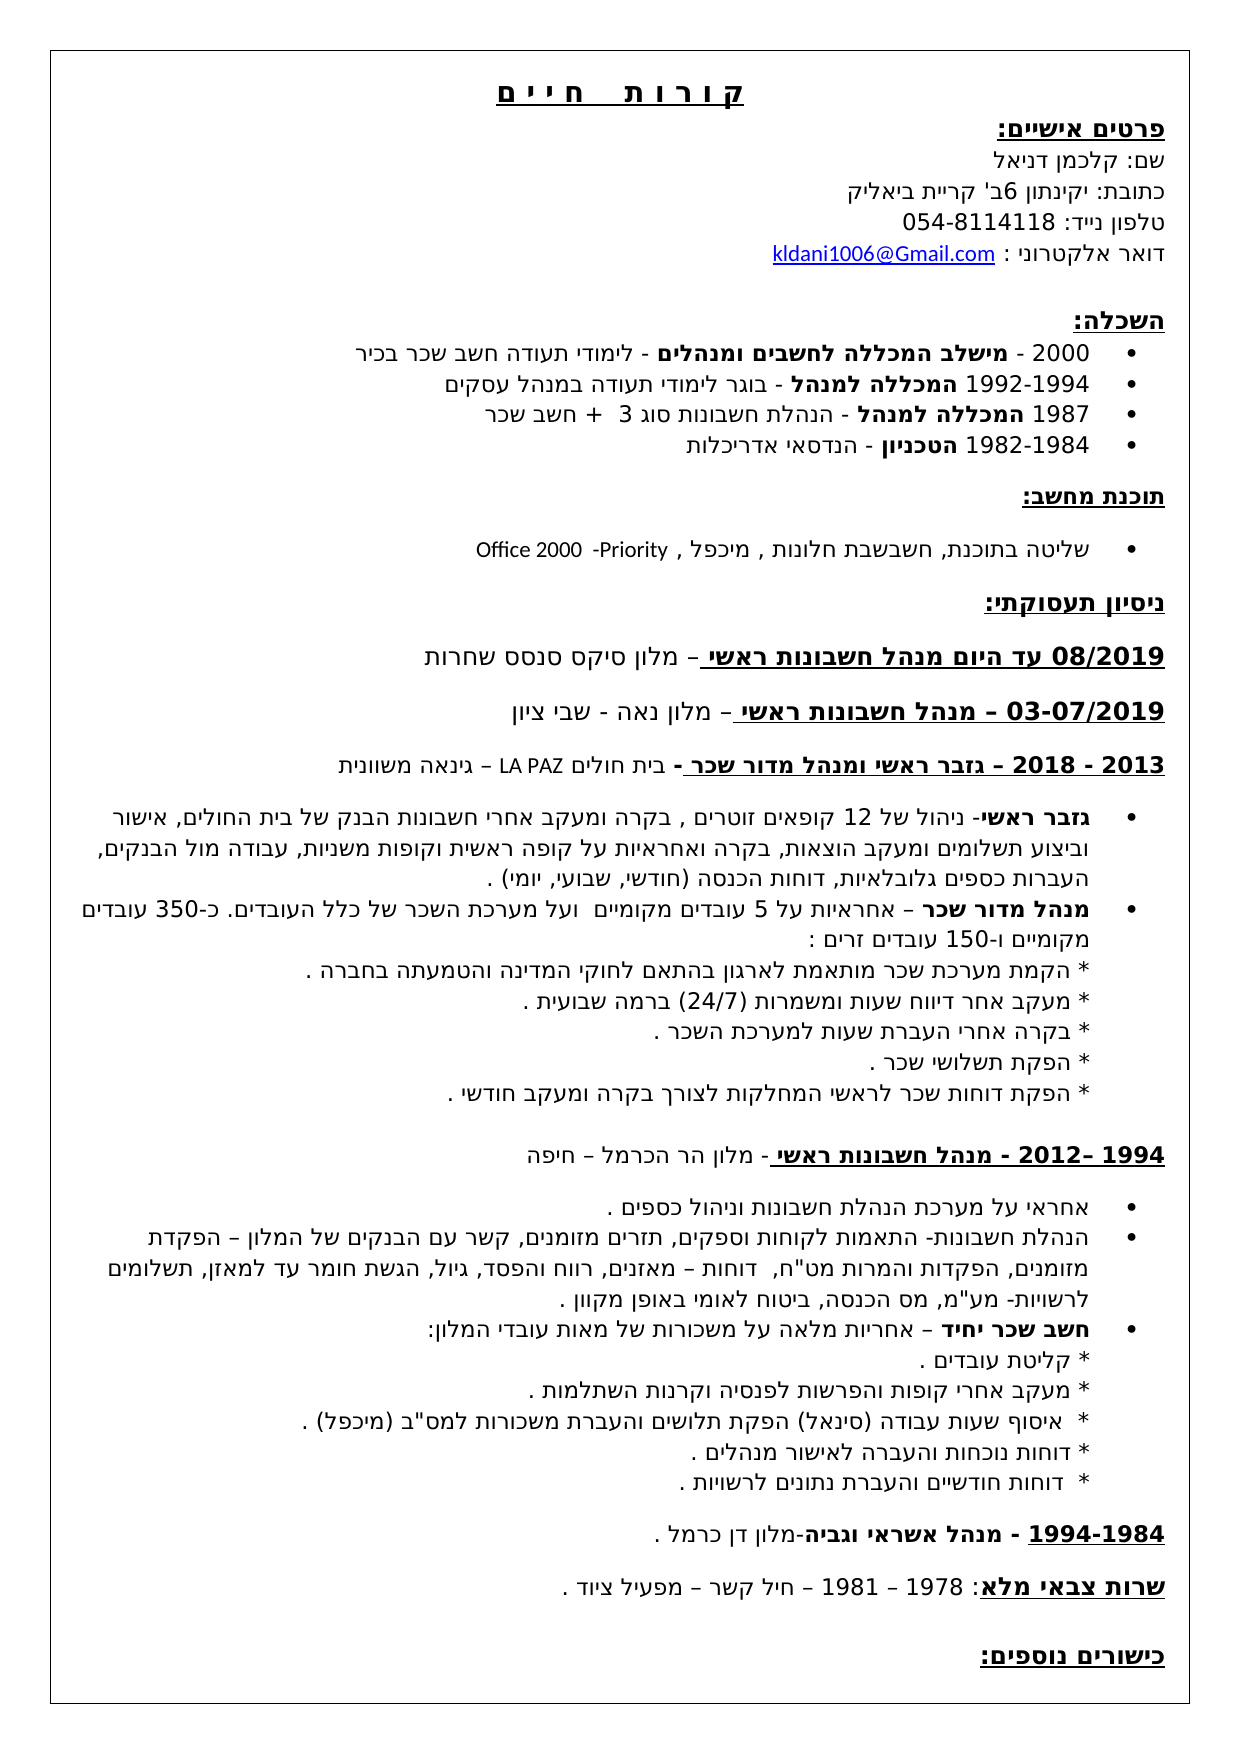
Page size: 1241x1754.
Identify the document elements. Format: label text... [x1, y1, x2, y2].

text 03-07/2019 – מנהל חשבונות ראשי – מלון נאה - שבי ציון [75, 697, 1165, 726]
text שרות צבאי מלא: 1978 – 1981 – חיל קשר – מפעיל ציוד . [75, 1572, 1165, 1602]
text שם: קלכמן דניאל [75, 147, 1165, 174]
text 2013 - 2018 – גזבר ראשי ומנהל מדור שכר - בית חולים LA PAZ – גינאה משוונית [75, 751, 1165, 779]
text כתובת: יקינתון 6ב' קריית ביאליק [75, 178, 1165, 205]
list שליטה בתוכנת, חשבשבת חלונות , מיכפל , Office 2000 -Priority [75, 535, 1128, 563]
list אחראי על מערכת הנהלת חשבונות וניהול כספים . [75, 1194, 1128, 1221]
list 2000 - מישלב המכללה לחשבים ומנהלים - לימודי תעודה חשב שכר בכיר [75, 340, 1128, 367]
list מנהל מדור שכר – אחראיות על 5 עובדים מקומיים ועל מערכת השכר של כלל העובדים. כ-350 עובדים מקומיים ו-150 עובדים זרים : * הקמת מערכת שכר מותאמת לארגון בהתאם לחוקי המדינה והטמעתה בחברה . * מעקב אחר דיווח שעות ומשמרות (24/7) ברמה שבועית . [75, 896, 1128, 1014]
list 1982-1984 הטכניון - הנדסאי אדריכלות [75, 432, 1128, 459]
text כישורים נוספים: [75, 1641, 1165, 1670]
list * הפקת דוחות שכר לראשי המחלקות לצורך בקרה ומעקב חודשי . [75, 1080, 1090, 1106]
text פרטים אישיים: [75, 114, 1165, 143]
text 1994-1984 - מנהל אשראי וגביה-מלון דן כרמל . [75, 1521, 1165, 1548]
list גזבר ראשי- ניהול של 12 קופאים זוטרים , בקרה ומעקב אחרי חשבונות הבנק של בית החולים, אישור וביצוע תשלומים ומעקב הוצאות, בקרה ואחראיות על קופה ראשית וקופות משניות, עבודה מול הבנקים, העברות כספים גלובלאיות, דוחות הכנסה (חודשי, שבועי, יומי) . [75, 804, 1128, 892]
list 1992-1994 המכללה למנהל - בוגר לימודי תעודה במנהל עסקים [75, 371, 1128, 397]
text 08/2019 עד היום מנהל חשבונות ראשי – מלון סיקס סנסס שחרות [75, 642, 1165, 671]
list 1987 המכללה למנהל - הנהלת חשבונות סוג 3 + חשב שכר [75, 401, 1128, 428]
text 1994 –2012 - מנהל חשבונות ראשי - מלון הר הכרמל – חיפה [75, 1142, 1165, 1169]
list הנהלת חשבונות- התאמות לקוחות וספקים, תזרים מזומנים, קשר עם הבנקים של המלון – הפקדת מזומנים, הפקדות והמרות מט"ח, דוחות – מאזנים, רווח והפסד, גיול, הגשת חומר עד למאזן, תשלומים לרשויות- מע"מ, מס הכנסה, ביטוח לאומי באופן מקוון . [75, 1224, 1128, 1312]
text ק ו ר ו ת ח י י ם [75, 75, 1165, 109]
text תוכנת מחשב: [75, 483, 1165, 510]
text דואר אלקטרוני : kldani1006@Gmail.com [75, 239, 1165, 267]
list חשב שכר יחיד – אחריות מלאה על משכורות של מאות עובדי המלון: * קליטת עובדים . * מעקב אחרי קופות והפרשות לפנסיה וקרנות השתלמות . * איסוף שעות עבודה (סינאל) הפקת תלושים והעברת משכורות למס"ב (מיכפל) . * דוחות נוכחות והעברה לאישור מנהלים . * דוחות חודשיים והעברת נתונים לרשויות . [75, 1316, 1128, 1496]
text טלפון נייד: 054-8114118 [75, 209, 1165, 235]
list * בקרה אחרי העברת שעות למערכת השכר . * הפקת תשלושי שכר . [75, 1018, 1090, 1076]
text ניסיון תעסוקתי: [75, 588, 1165, 617]
text השכלה: [75, 307, 1165, 336]
